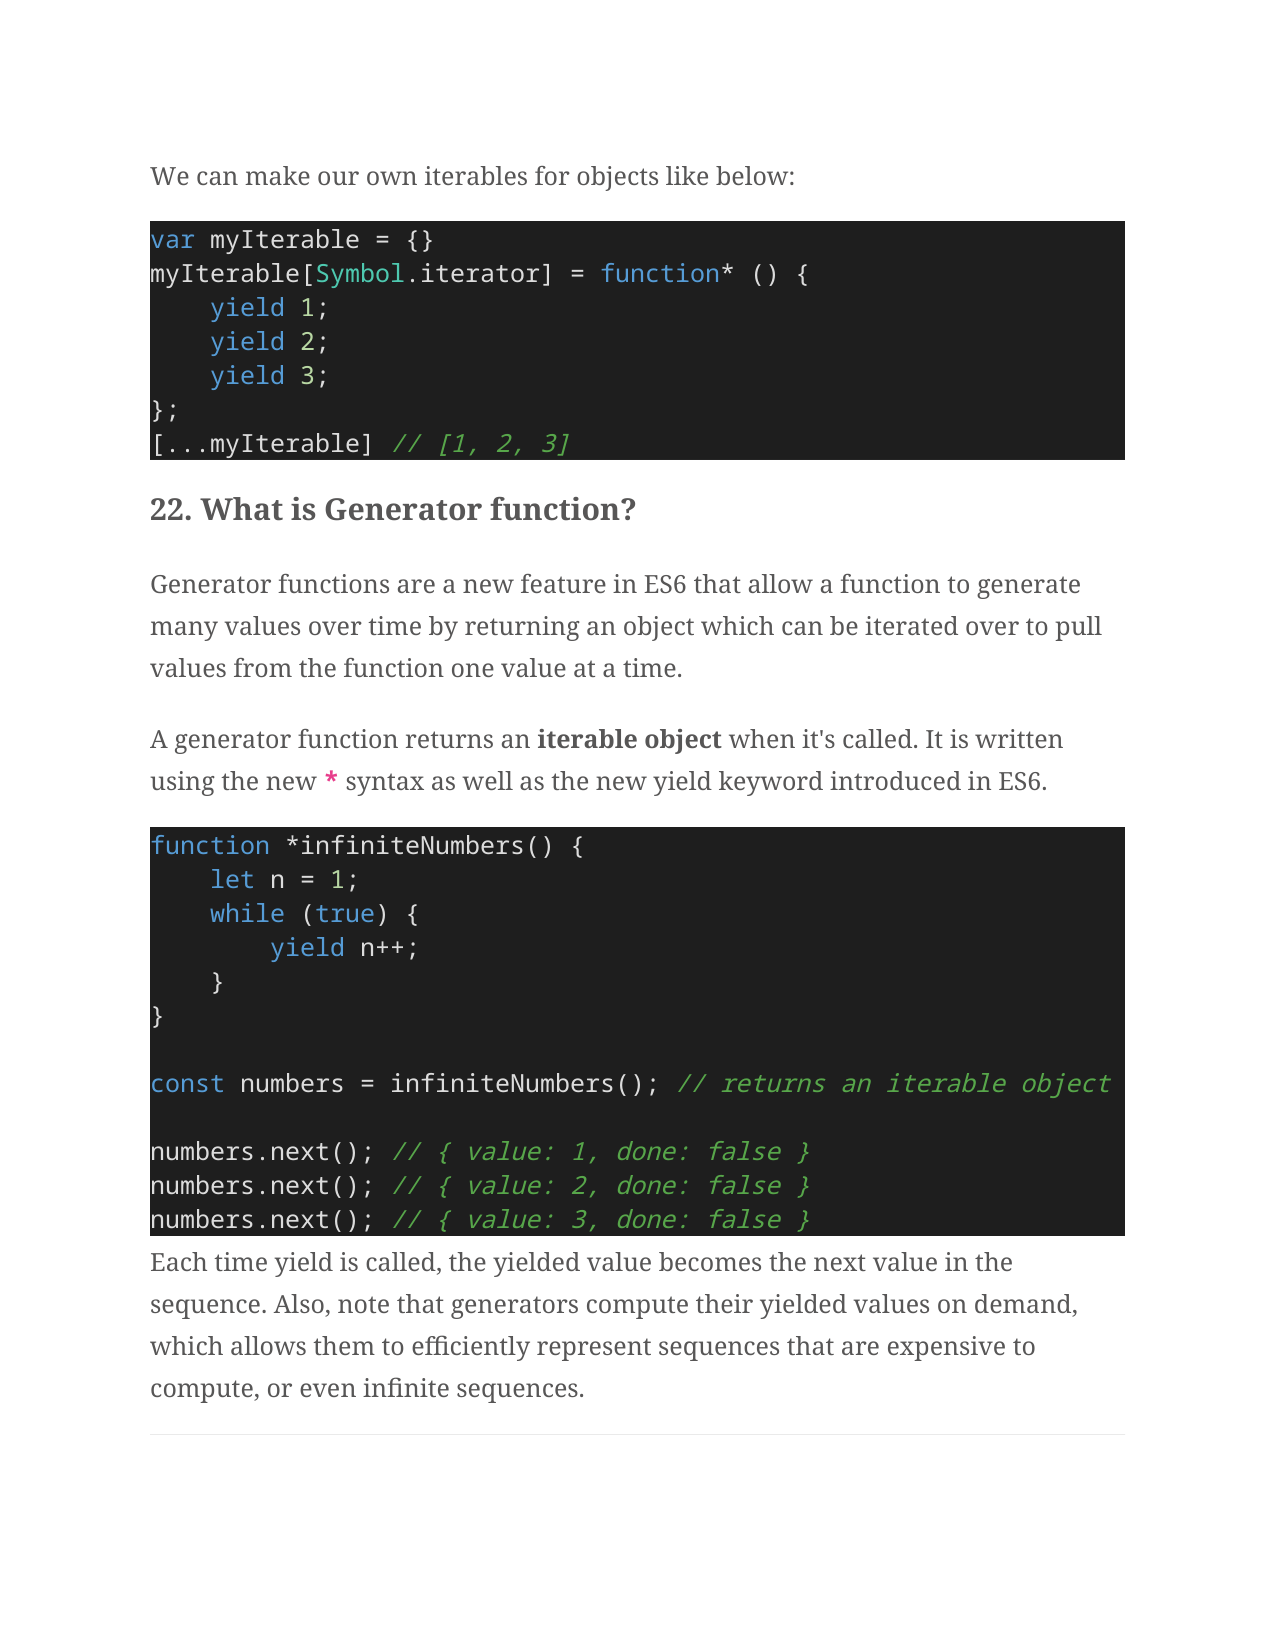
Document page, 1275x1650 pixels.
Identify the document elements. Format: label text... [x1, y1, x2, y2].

text while (true) { [150, 896, 1125, 929]
text yield n++; [150, 929, 1125, 964]
text var myIterable = {} [150, 221, 1125, 255]
text We can make our own iterables for objects like below: [150, 150, 1125, 192]
text }; [150, 392, 1125, 426]
text Generator functions are a new feature in ES6 that allow a function to generate many values over time by returning an object which can be iterated over to pull values from the function one value at a time. [150, 558, 1125, 685]
text } [150, 964, 1125, 998]
text Each time yield is called, the yielded value becomes the next value in the sequence. Also, note that generators compute their yielded values on demand, which allows them to efficiently represent sequences that are expensive to compute, or even infinite sequences. [150, 1236, 1125, 1405]
text [...myIterable] // [1, 2, 3] [150, 426, 1125, 459]
text 22. What is Generator function? [150, 488, 1125, 529]
text A generator function returns an iterable object when it's called. It is written using the new * syntax as well as the new yield keyword introduced in ES6. [150, 714, 1125, 798]
text yield 1; [150, 289, 1125, 323]
text let n = 1; [150, 861, 1125, 896]
text yield 2; [150, 323, 1125, 358]
text } [150, 998, 1125, 1032]
text numbers.next(); // { value: 2, done: false } [150, 1168, 1125, 1202]
text const numbers = infiniteNumbers(); // returns an iterable object [150, 1066, 1125, 1100]
text myIterable[Symbol.iterator] = function* () { [150, 255, 1125, 289]
text numbers.next(); // { value: 3, done: false } [150, 1202, 1125, 1236]
text yield 3; [150, 358, 1125, 392]
text function *infiniteNumbers() { [150, 827, 1125, 861]
text numbers.next(); // { value: 1, done: false } [150, 1134, 1125, 1168]
